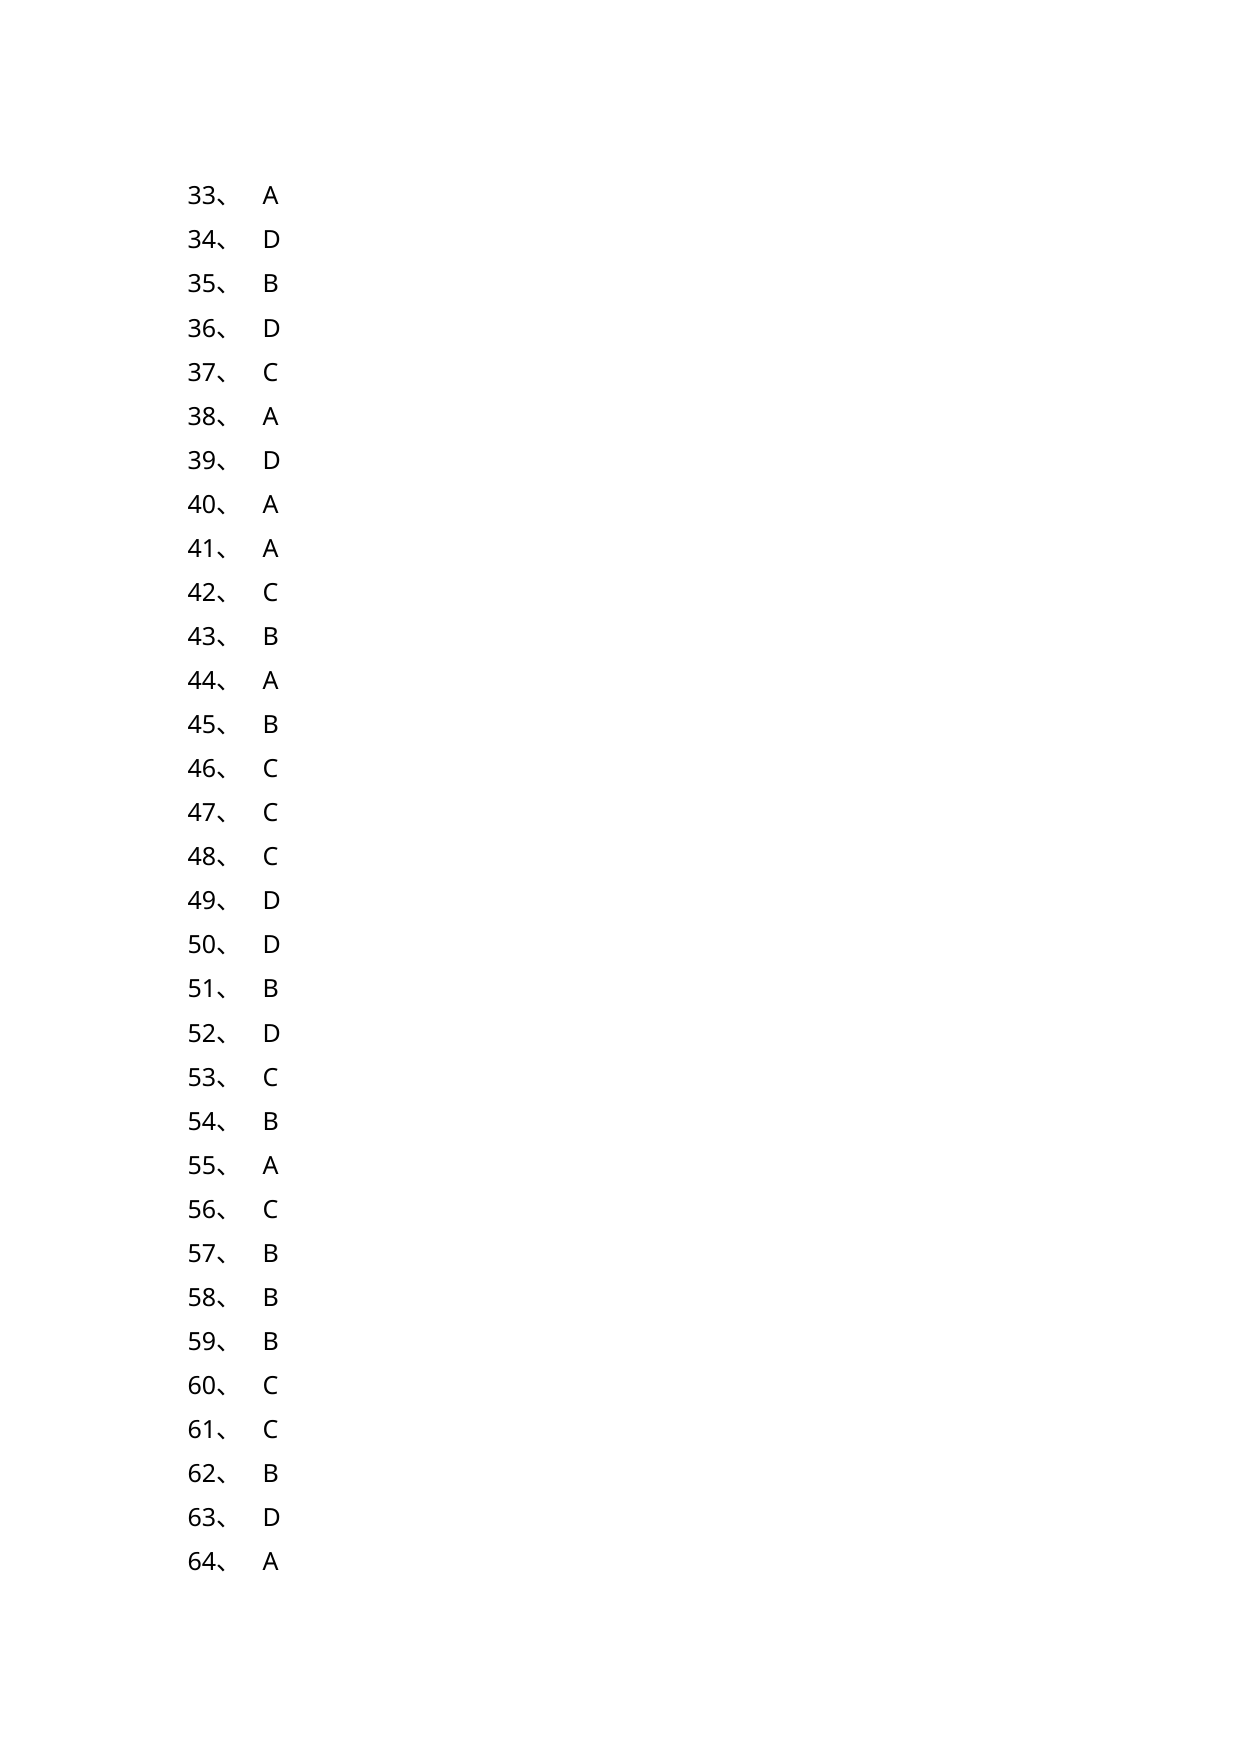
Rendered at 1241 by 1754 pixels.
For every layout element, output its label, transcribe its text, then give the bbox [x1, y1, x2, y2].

list D [187, 877, 1053, 921]
list D [187, 1009, 1053, 1053]
list D [187, 304, 1053, 348]
list B [187, 1273, 1053, 1318]
list B [187, 1229, 1053, 1273]
list C [187, 1406, 1053, 1450]
list A [187, 1141, 1053, 1185]
list C [187, 568, 1053, 613]
list A [187, 480, 1053, 524]
list B [187, 613, 1053, 657]
list C [187, 1362, 1053, 1406]
list A [187, 1538, 1053, 1582]
list B [187, 1097, 1053, 1141]
list A [187, 524, 1053, 568]
list D [187, 436, 1053, 480]
list B [187, 1450, 1053, 1494]
list C [187, 1185, 1053, 1229]
list A [187, 172, 1053, 216]
list D [187, 1494, 1053, 1538]
list B [187, 260, 1053, 304]
list C [187, 833, 1053, 877]
list B [187, 1318, 1053, 1362]
list C [187, 1053, 1053, 1097]
list C [187, 348, 1053, 392]
list A [187, 657, 1053, 701]
list D [187, 216, 1053, 260]
list A [187, 392, 1053, 436]
list C [187, 789, 1053, 833]
list B [187, 965, 1053, 1009]
list C [187, 745, 1053, 789]
list B [187, 701, 1053, 745]
list D [187, 921, 1053, 965]
